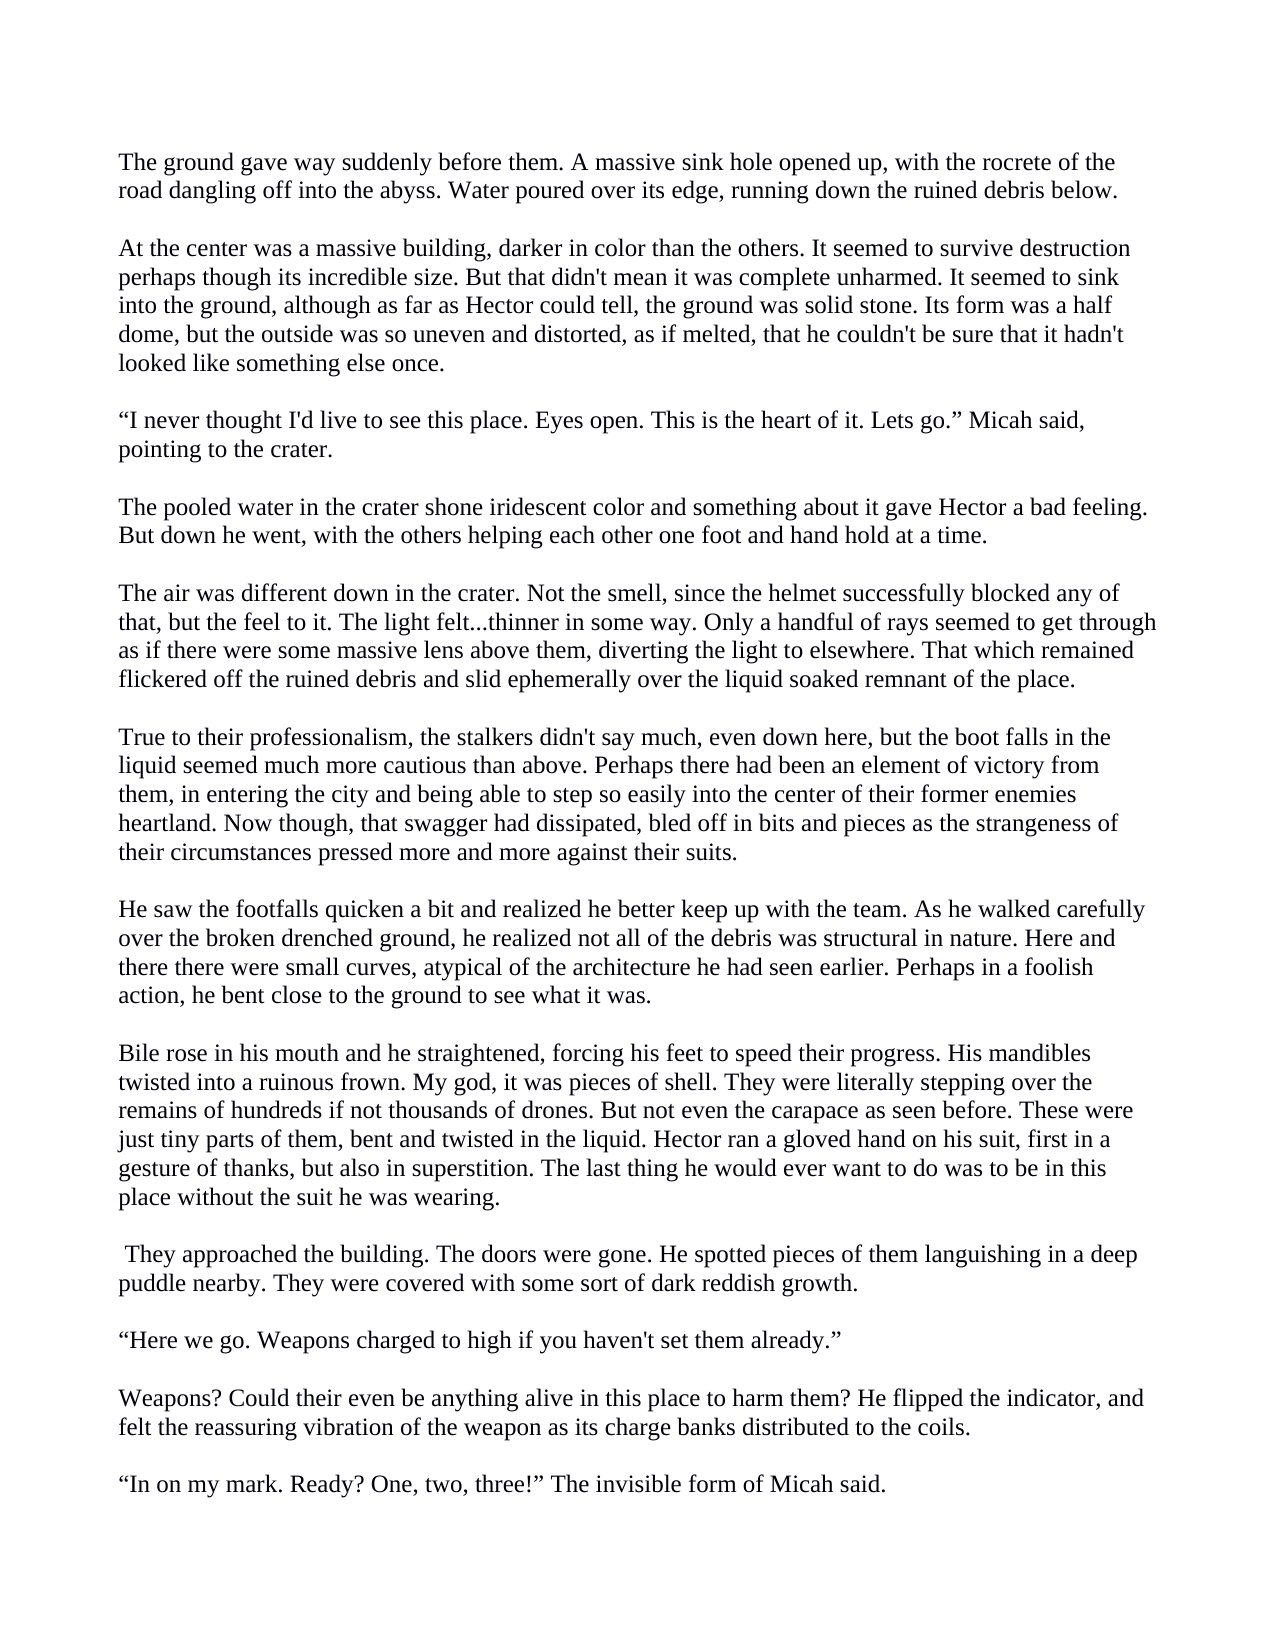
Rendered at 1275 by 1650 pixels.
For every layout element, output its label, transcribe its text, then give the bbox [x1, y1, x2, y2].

text True to their professionalism, the stalkers didn't say much, even down here, but the boot falls in the liquid seemed much more cautious than above. Perhaps there had been an element of victory from them, in entering the city and being able to step so easily into the center of their former enemies heartland. Now though, that swagger had dissipated, bled off in bits and pieces as the strangeness of their circumstances pressed more and more against their suits. [118, 722, 1157, 866]
text The air was different down in the crater. Not the smell, since the helmet successfully blocked any of that, but the feel to it. The light felt...thinner in some way. Only a handful of rays seemed to get through as if there were some massive lens above them, diverting the light to elsewhere. That which remained flickered off the ruined debris and slid ephemerally over the liquid soaked remnant of the place. [118, 578, 1157, 693]
text Weapons? Could their even be anything alive in this place to harm them? He flipped the indicator, and felt the reassuring vibration of the weapon as its charge banks distributed to the coils. [118, 1383, 1157, 1441]
text He saw the footfalls quicken a bit and realized he better keep up with the team. As he walked carefully over the broken drenched ground, he realized not all of the debris was structural in nature. Here and there there were small curves, atypical of the architecture he had seen earlier. Perhaps in a foolish action, he bent close to the ground to see what it was. [118, 894, 1157, 1009]
text Bile rose in his mouth and he straightened, forcing his feet to speed their progress. His mandibles twisted into a ruinous frown. My god, it was pieces of shell. They were literally stepping over the remains of hundreds if not thousands of drones. But not even the carapace as seen before. These were just tiny parts of them, bent and twisted in the liquid. Hector ran a gloved hand on his suit, first in a gesture of thanks, but also in superstition. The last thing he would ever want to do was to be in this place without the suit he was wearing. [118, 1038, 1157, 1211]
text “I never thought I'd live to see this place. Eyes open. This is the heart of it. Lets go.” Micah said, pointing to the crater. [118, 406, 1157, 463]
text The ground gave way suddenly before them. A massive sink hole opened up, with the rocrete of the road dangling off into the abyss. Water poured over its edge, running down the ruined debris below. [118, 147, 1157, 204]
text They approached the building. The doors were gone. He spotted pieces of them languishing in a deep puddle nearby. They were covered with some sort of dark reddish growth. [118, 1239, 1157, 1297]
text The pooled water in the crater shone iridescent color and something about it gave Hector a bad feeling. But down he went, with the others helping each other one foot and hand hold at a time. [118, 492, 1157, 549]
text “Here we go. Weapons charged to high if you haven't set them already.” [118, 1326, 1157, 1354]
text At the center was a massive building, darker in color than the others. It seemed to survive destruction perhaps though its incredible size. But that didn't mean it was complete unharmed. It seemed to sink into the ground, although as far as Hector could tell, the ground was solid stone. Its form was a half dome, but the outside was so uneven and distorted, as if melted, that he couldn't be sure that it hadn't looked like something else once. [118, 233, 1157, 377]
text “In on my mark. Ready? One, two, three!” The invisible form of Micah said. [118, 1469, 1157, 1498]
